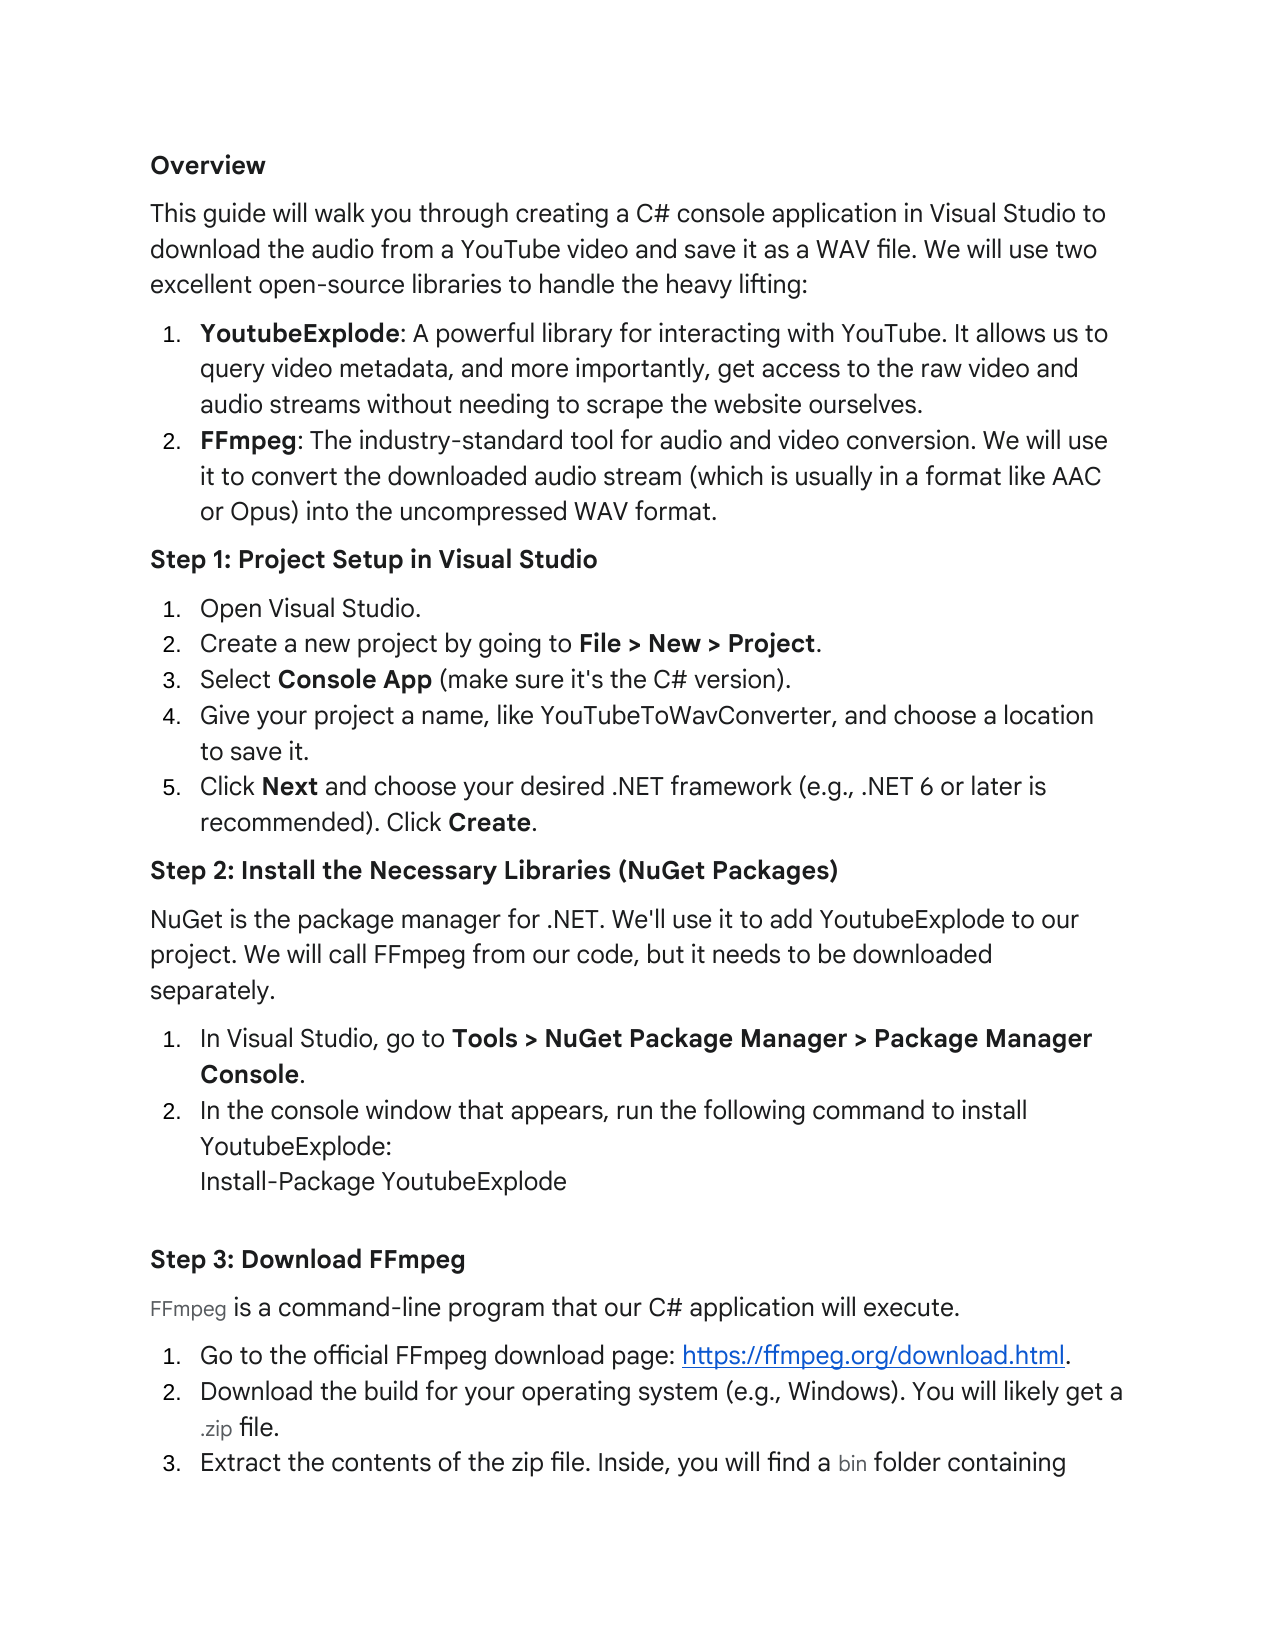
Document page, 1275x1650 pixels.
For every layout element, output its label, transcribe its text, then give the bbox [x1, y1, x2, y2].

subtitle Step 1: Project Setup in Visual Studio [150, 545, 1125, 576]
list YoutubeExplode: A powerful library for interacting with YouTube. It allows us to query video metadata, and more importantly, get access to the raw video and audio streams without needing to scrape the website ourselves. [162, 318, 1125, 421]
list Create a new project by going to File > New > Project. [162, 629, 1125, 660]
list FFmpeg: The industry-standard tool for audio and video conversion. We will use it to convert the downloaded audio stream (which is usually in a format like AAC or Opus) into the uncompressed WAV format. [162, 425, 1125, 528]
list In Visual Studio, go to Tools > NuGet Package Manager > Package Manager Console. [162, 1023, 1125, 1091]
list Download the build for your operating system (e.g., Windows). You will likely get a .zip file. [162, 1376, 1125, 1443]
subtitle Overview [150, 150, 1125, 181]
subtitle Step 3: Download FFmpeg [150, 1244, 1125, 1275]
text This guide will walk you through creating a C# console application in Visual Studio to download the audio from a YouTube video and save it as a WAV file. We will use two excellent open-source libraries to handle the heavy lifting: [150, 198, 1125, 301]
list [162, 1448, 1125, 1479]
text NuGet is the package manager for .NET. We'll use it to add YoutubeExplode to our project. We will call FFmpeg from our code, but it needs to be downloaded separately. [150, 904, 1125, 1007]
list Go to the official FFmpeg download page: https://ffmpeg.org/download.html. [162, 1340, 1125, 1372]
list Open Visual Studio. [162, 593, 1125, 624]
subtitle Step 2: Install the Necessary Libraries (NuGet Packages) [150, 856, 1125, 887]
text FFmpeg is a command-line program that our C# application will execute. [150, 1292, 1125, 1323]
list Select Console App (make sure it's the C# version). [162, 664, 1125, 696]
list Click Next and choose your desired .NET framework (e.g., .NET 6 or later is recommended). Click Create. [162, 772, 1125, 839]
list In the console window that appears, run the following command to install YoutubeExplode: Install-Package YoutubeExplode [162, 1095, 1125, 1228]
list Give your project a name, like YouTubeToWavConverter, and choose a location to save it. [162, 700, 1125, 767]
